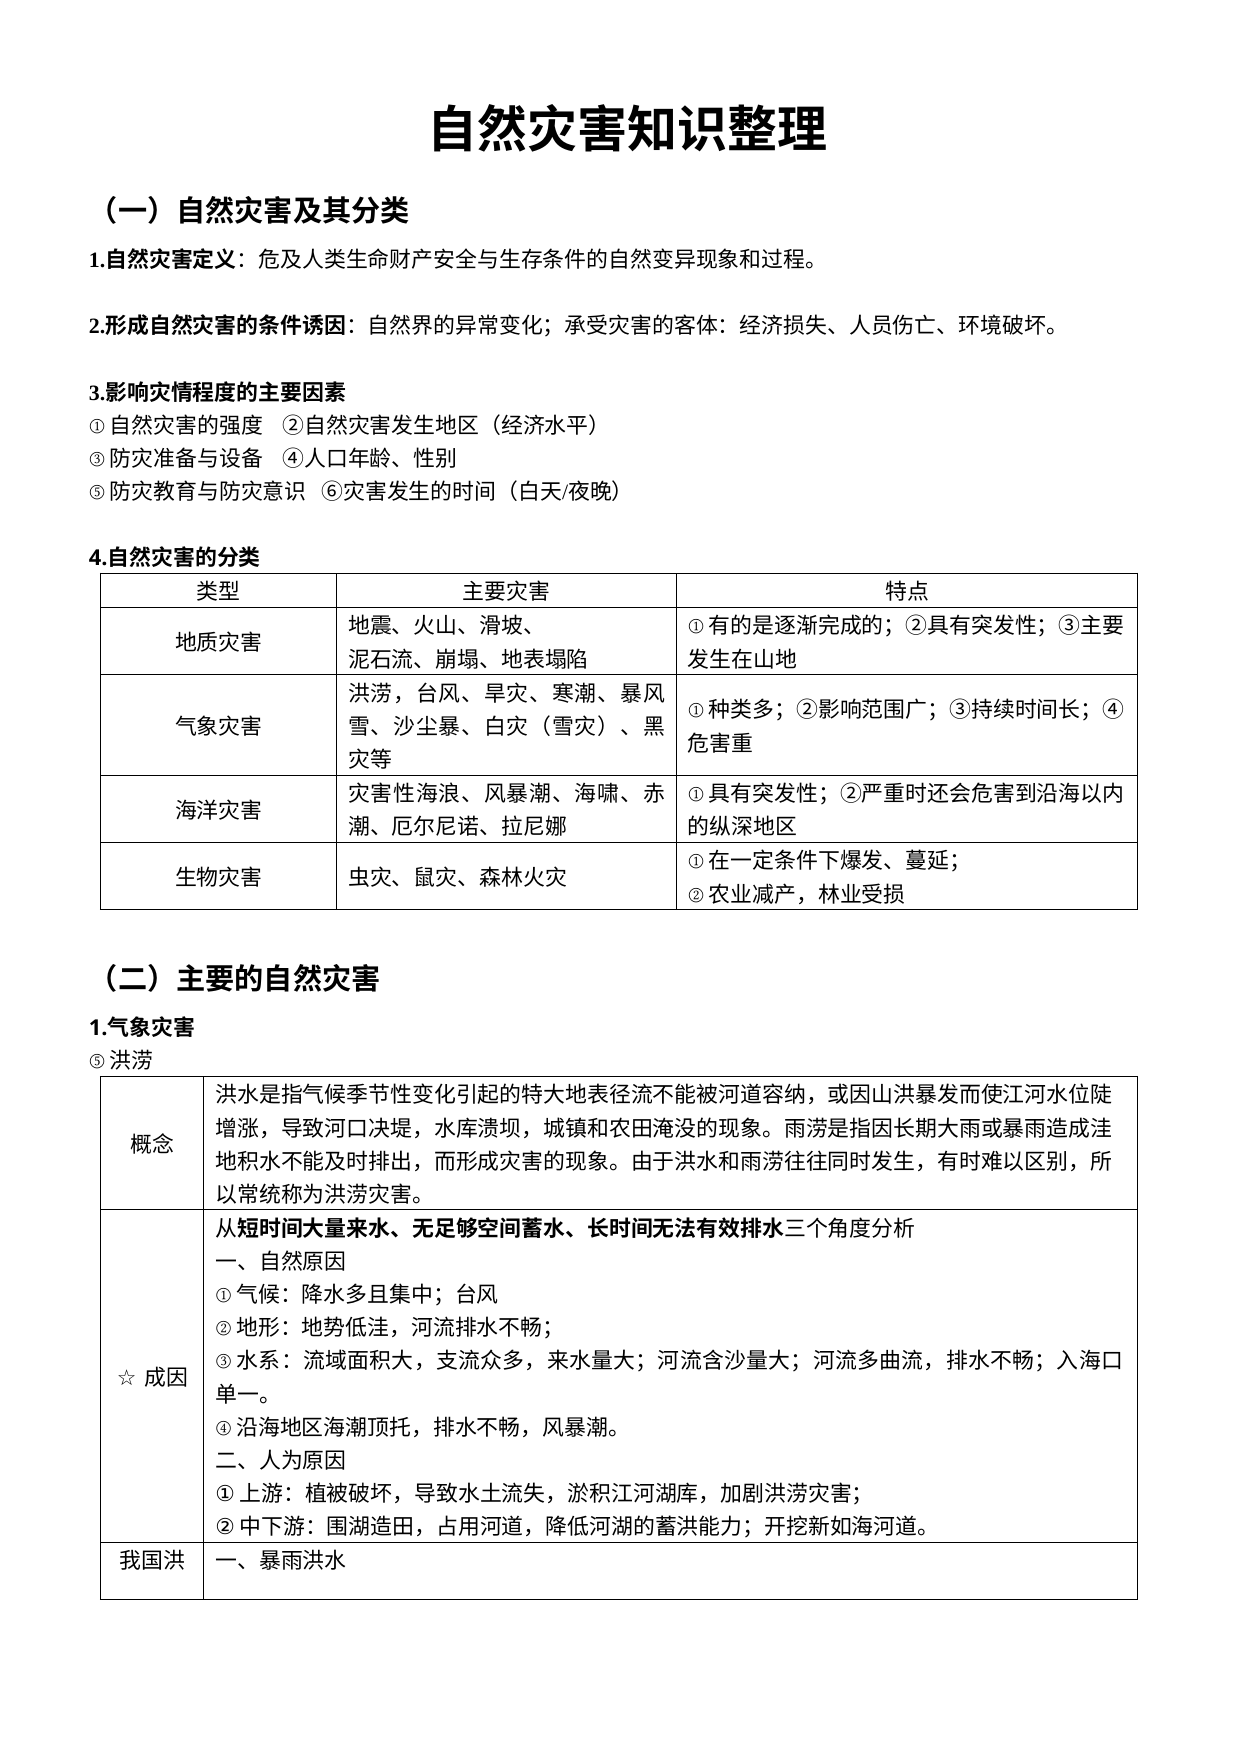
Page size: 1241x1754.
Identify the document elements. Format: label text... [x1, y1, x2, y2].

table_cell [204, 1543, 1137, 1598]
text （二）主要的自然灾害 [89, 943, 1165, 1009]
text 3.影响灾情程度的主要因素 [89, 374, 1165, 407]
table_cell 从短时间大量来水、无足够空间蓄水、长时间无法有效排水三个角度分析 一、自然原因 ①气候：降水多且集中；台风 ②地形：地势低洼，河流排水不畅； ③水系：流域面积大，支流众多，来水量大；河流含沙量大；河流多曲流，排水不畅；入海口单一。 ④沿海地区海潮顶托，排水不畅，风暴潮。 二、人为原因 ①上游：植被破坏，导致水土流失，淤积江河湖库，加剧洪涝灾害； ②中下游：围湖造田，占用河道，降低河湖的蓄洪能力；开挖新如海河道。 [204, 1210, 1137, 1542]
table_header 主要灾害 [337, 574, 676, 607]
text 1.自然灾害定义：危及人类生命财产安全与生存条件的自然变异现象和过程。 [89, 241, 1165, 274]
table_cell 海洋灾害 [101, 776, 336, 842]
text 2.形成自然灾害的条件诱因：自然界的异常变化；承受灾害的客体：经济损失、人员伤亡、环境破坏。 [89, 308, 1165, 341]
table_cell 洪涝，台风、旱灾、寒潮、暴风雪、沙尘暴、白灾（雪灾）、黑灾等 [337, 675, 676, 774]
table_cell ①种类多；②影响范围广；③持续时间长；④危害重 [677, 675, 1137, 774]
text 1.气象灾害 [89, 1009, 1165, 1043]
table_header 特点 [677, 574, 1137, 607]
table_cell 生物灾害 [101, 843, 336, 909]
table_cell 地质灾害 [101, 608, 336, 674]
table_header 概念 [101, 1077, 203, 1209]
table_cell 灾害性海浪、风暴潮、海啸、赤潮、厄尔尼诺、拉尼娜 [337, 776, 676, 842]
table_cell 气象灾害 [101, 675, 336, 774]
text ①自然灾害的强度 ②自然灾害发生地区（经济水平） [89, 407, 1165, 440]
text 自然灾害知识整理 [89, 76, 1165, 175]
table_cell ①有的是逐渐完成的；②具有突发性；③主要发生在山地 [677, 608, 1137, 674]
table_cell 虫灾、鼠灾、森林火灾 [337, 843, 676, 909]
table_cell ☆成因 [101, 1210, 203, 1542]
table_header 洪水是指气候季节性变化引起的特大地表径流不能被河道容纳，或因山洪暴发而使江河水位陡增涨，导致河口决堤，水库溃坝，城镇和农田淹没的现象。雨涝是指因长期大雨或暴雨造成洼地积水不能及时排出，而形成灾害的现象。由于洪水和雨涝往往同时发生，有时难以区别，所以常统称为洪涝灾害。 [204, 1077, 1137, 1209]
text ⑤洪涝 [89, 1043, 1165, 1076]
table_cell ①具有突发性；②严重时还会危害到沿海以内的纵深地区 [677, 776, 1137, 842]
table_cell 我国洪涝类型 [101, 1543, 203, 1598]
table_cell 地震、火山、滑坡、 泥石流、崩塌、地表塌陷 [337, 608, 676, 674]
table_cell ①在一定条件下爆发、蔓延； ②农业减产，林业受损 [677, 843, 1137, 909]
text ⑤防灾教育与防灾意识 ⑥灾害发生的时间（白天/夜晚） [89, 473, 1165, 506]
table_header 类型 [101, 574, 336, 607]
text ③防灾准备与设备 ④人口年龄、性别 [89, 440, 1165, 473]
text （一）自然灾害及其分类 [89, 175, 1165, 241]
text 4.自然灾害的分类 [89, 539, 1165, 573]
